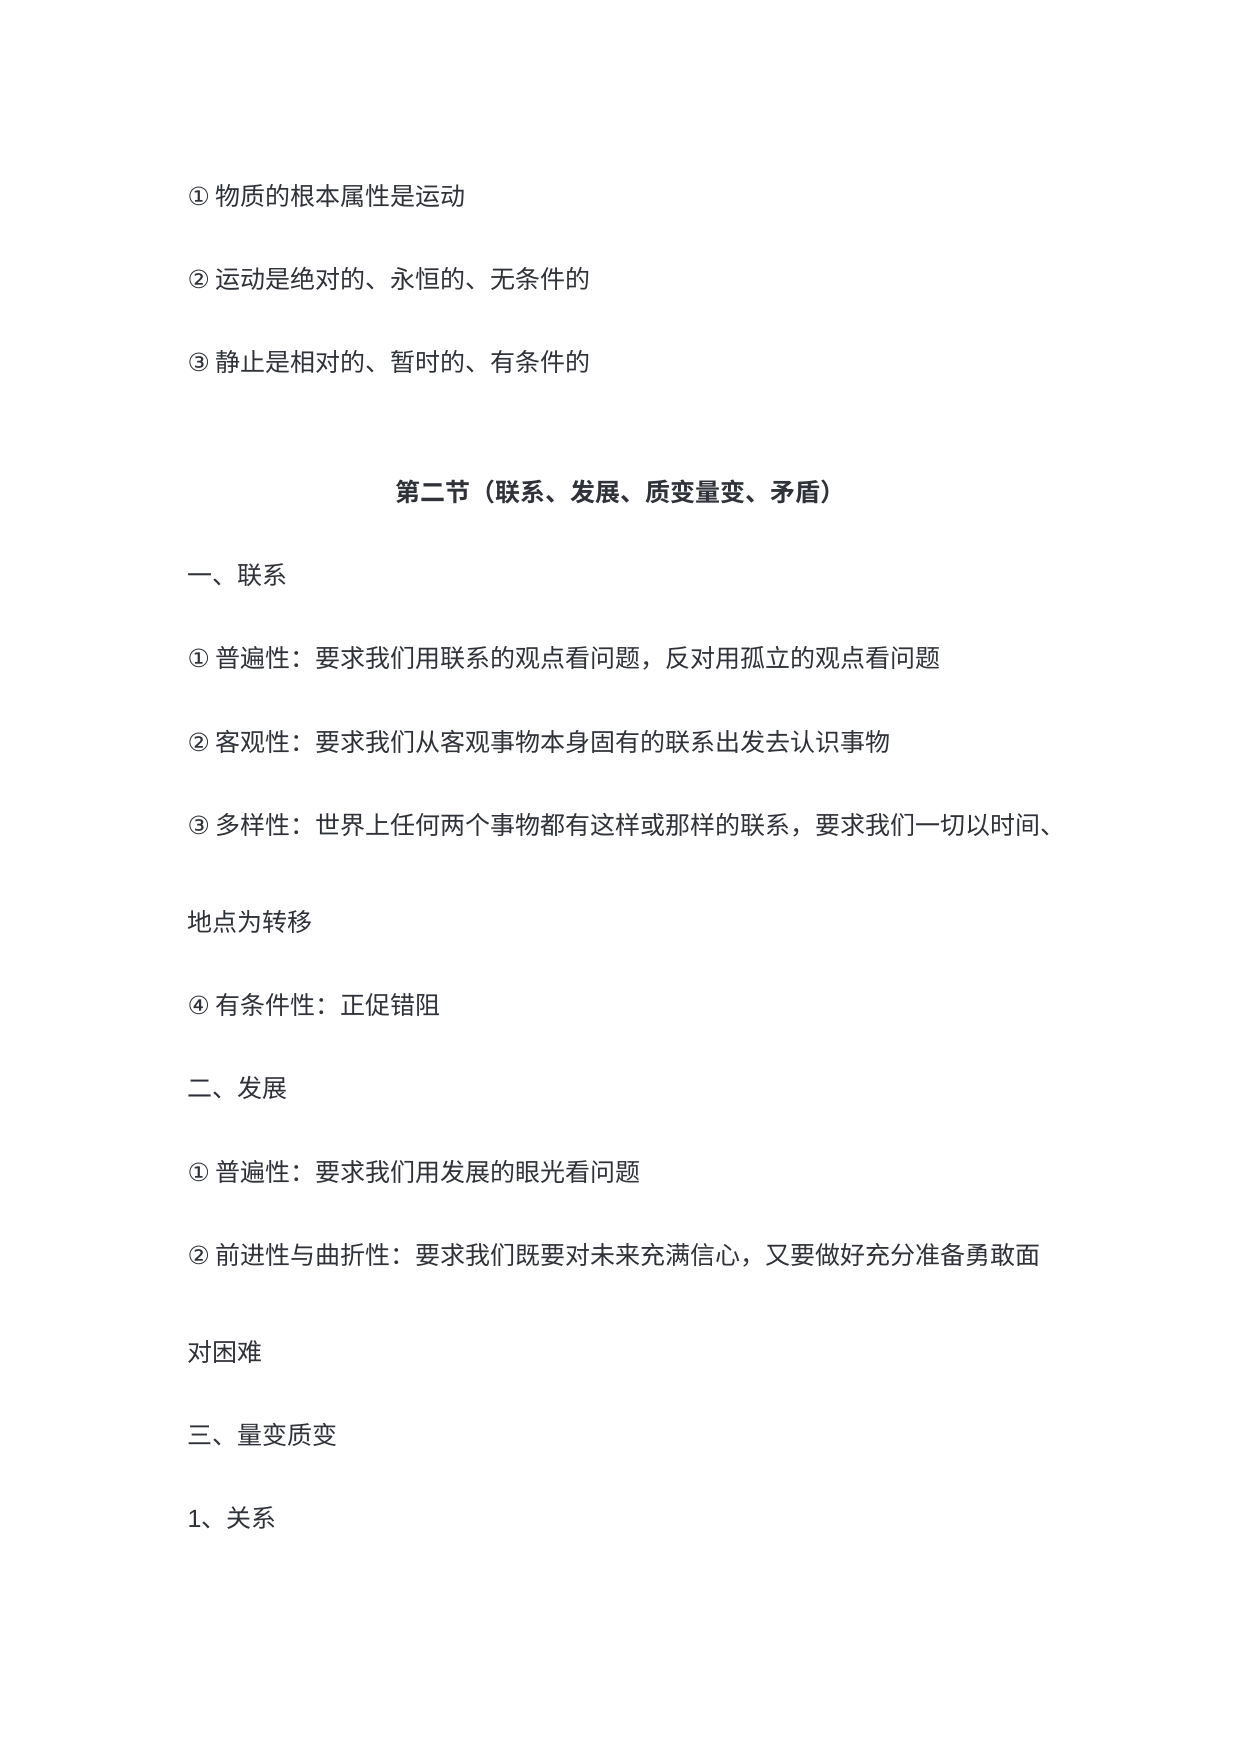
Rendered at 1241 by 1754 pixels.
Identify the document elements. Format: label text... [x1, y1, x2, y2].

text ②运动是绝对的、永恒的、无条件的 [187, 245, 1053, 310]
text 三、量变质变 [187, 1401, 1053, 1466]
text ①普遍性：要求我们用联系的观点看问题，反对用孤立的观点看问题 [187, 624, 1053, 689]
text ②前进性与曲折性：要求我们既要对未来充满信心，又要做好充分准备勇敢面对困难 [187, 1221, 1053, 1383]
text ④有条件性：正促错阻 [187, 971, 1053, 1036]
text ③静止是相对的、暂时的、有条件的 [187, 328, 1053, 393]
text ②客观性：要求我们从客观事物本身固有的联系出发去认识事物 [187, 708, 1053, 773]
text 二、发展 [187, 1054, 1053, 1119]
text 1、关系 [187, 1484, 1053, 1549]
text 一、联系 [187, 541, 1053, 606]
text 第二节（联系、发展、质变量变、矛盾） [187, 458, 1053, 523]
text ①物质的根本属性是运动 [187, 162, 1053, 227]
text ①普遍性：要求我们用发展的眼光看问题 [187, 1138, 1053, 1203]
text ③多样性：世界上任何两个事物都有这样或那样的联系，要求我们一切以时间、地点为转移 [187, 791, 1053, 953]
